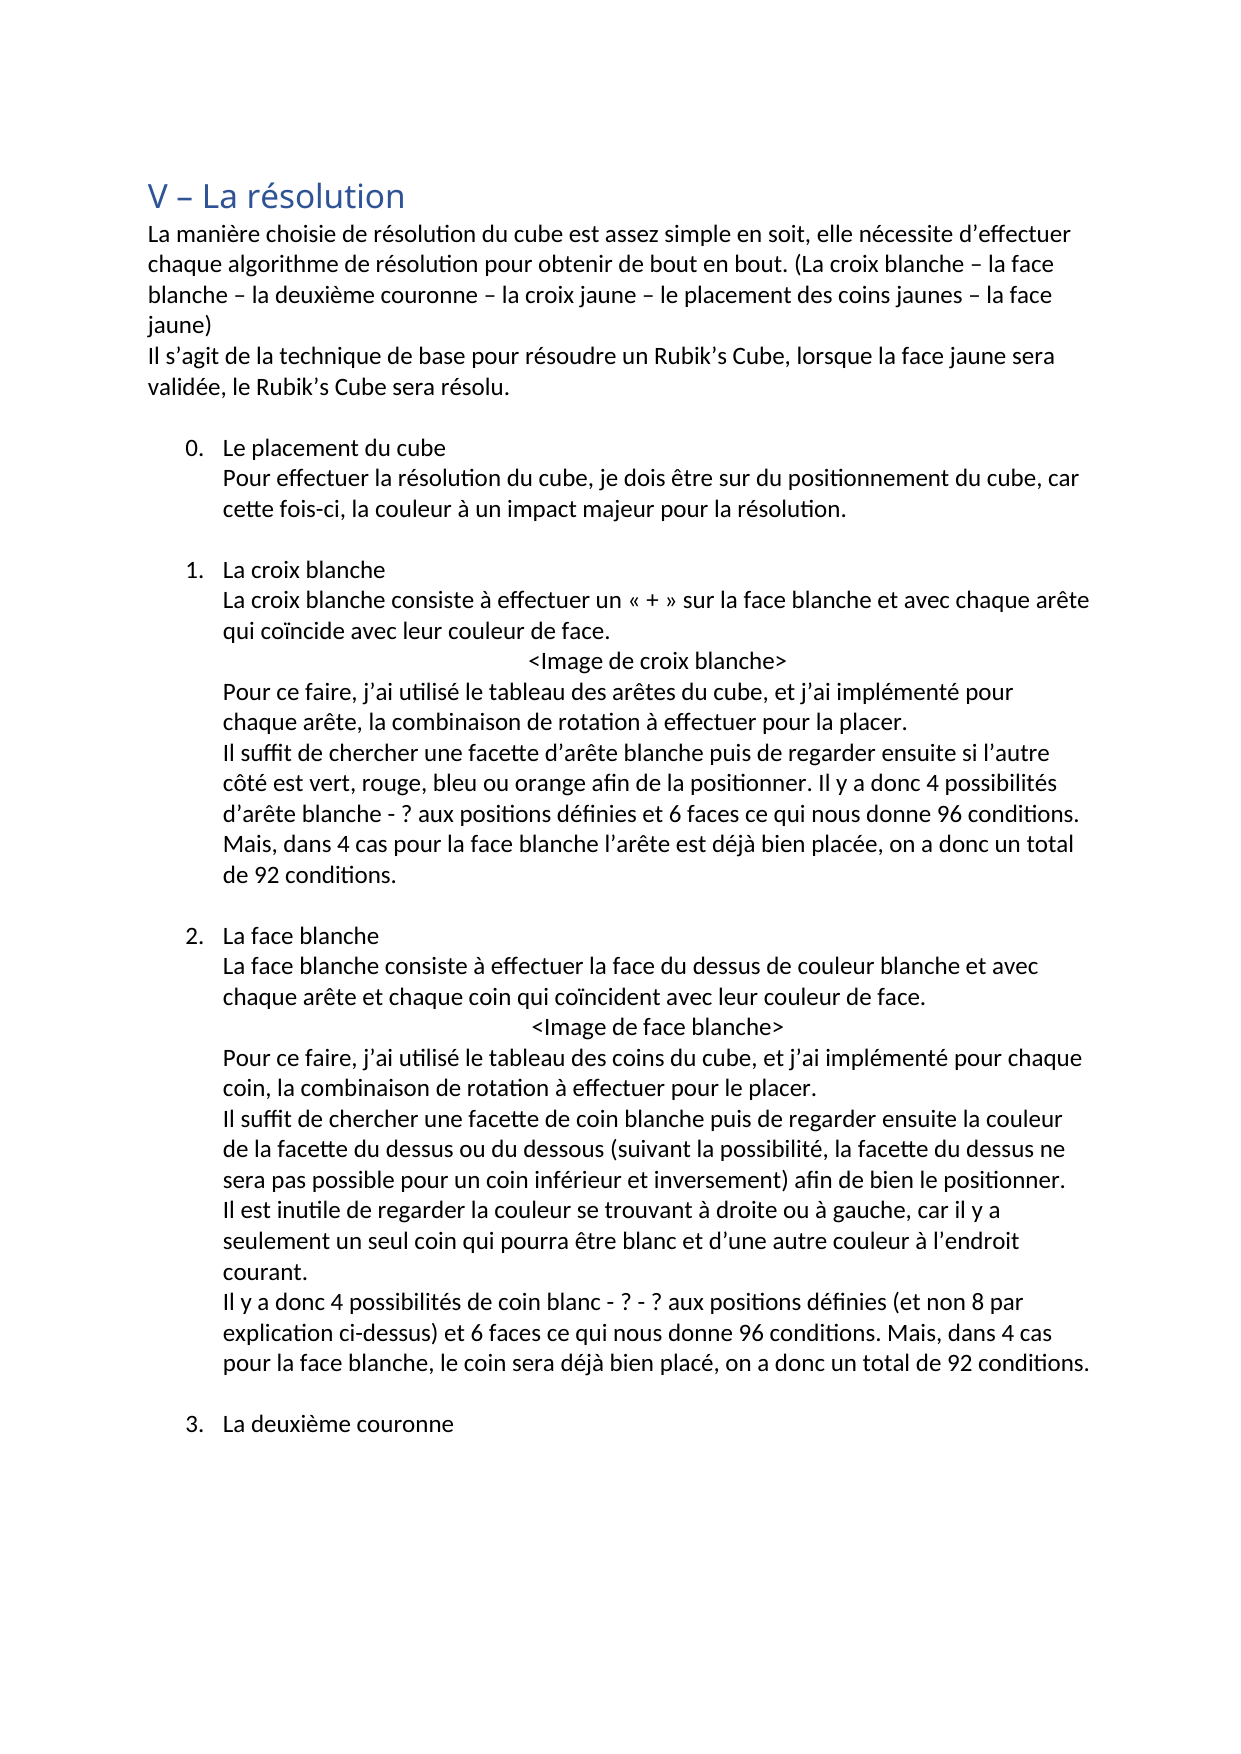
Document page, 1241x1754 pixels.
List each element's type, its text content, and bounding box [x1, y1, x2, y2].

list Pour ce faire, j’ai utilisé le tableau des arêtes du cube, et j’ai implémenté pour chaque arête, la combinaison de rotation à effectuer pour la placer. [223, 676, 1093, 737]
list Pour effectuer la résolution du cube, je dois être sur du positionnement du cube, car cette fois-ci, la couleur à un impact majeur pour la résolution. [223, 462, 1093, 523]
list La face blanche [185, 920, 1093, 951]
list <Image de face blanche> [223, 1012, 1093, 1042]
subtitle V – La résolution [148, 173, 1093, 218]
list La croix blanche consiste à effectuer un « + » sur la face blanche et avec chaque arête qui coïncide avec leur couleur de face. [223, 584, 1093, 645]
list Il suffit de chercher une facette d’arête blanche puis de regarder ensuite si l’autre côté est vert, rouge, bleu ou orange afin de la positionner. Il y a donc 4 possibilités d’arête blanche - ? aux positions définies et 6 faces ce qui nous donne 96 conditions. Mais, dans 4 cas pour la face blanche l’arête est déjà bien placée, on a donc un total de 92 conditions. [223, 737, 1093, 889]
text La manière choisie de résolution du cube est assez simple en soit, elle nécessite d’effectuer chaque algorithme de résolution pour obtenir de bout en bout. (La croix blanche – la face blanche – la deuxième couronne – la croix jaune – le placement des coins jaunes – la face jaune) [148, 218, 1093, 340]
list Pour ce faire, j’ai utilisé le tableau des coins du cube, et j’ai implémenté pour chaque coin, la combinaison de rotation à effectuer pour le placer. [223, 1042, 1093, 1103]
list La face blanche consiste à effectuer la face du dessus de couleur blanche et avec chaque arête et chaque coin qui coïncident avec leur couleur de face. [223, 951, 1093, 1012]
list Il suffit de chercher une facette de coin blanche puis de regarder ensuite la couleur de la facette du dessus ou du dessous (suivant la possibilité, la facette du dessus ne sera pas possible pour un coin inférieur et inversement) afin de bien le positionner. [223, 1103, 1093, 1195]
list Il est inutile de regarder la couleur se trouvant à droite ou à gauche, car il y a seulement un seul coin qui pourra être blanc et d’une autre couleur à l’endroit courant. [223, 1195, 1093, 1286]
list Le placement du cube [185, 432, 1093, 462]
text Il s’agit de la technique de base pour résoudre un Rubik’s Cube, lorsque la face jaune sera validée, le Rubik’s Cube sera résolu. [148, 340, 1093, 401]
list <Image de croix blanche> [223, 645, 1093, 676]
list La deuxième couronne [185, 1408, 1093, 1439]
list La croix blanche [185, 554, 1093, 584]
list Il y a donc 4 possibilités de coin blanc - ? - ? aux positions définies (et non 8 par explication ci-dessus) et 6 faces ce qui nous donne 96 conditions. Mais, dans 4 cas pour la face blanche, le coin sera déjà bien placé, on a donc un total de 92 conditions. [223, 1286, 1093, 1378]
